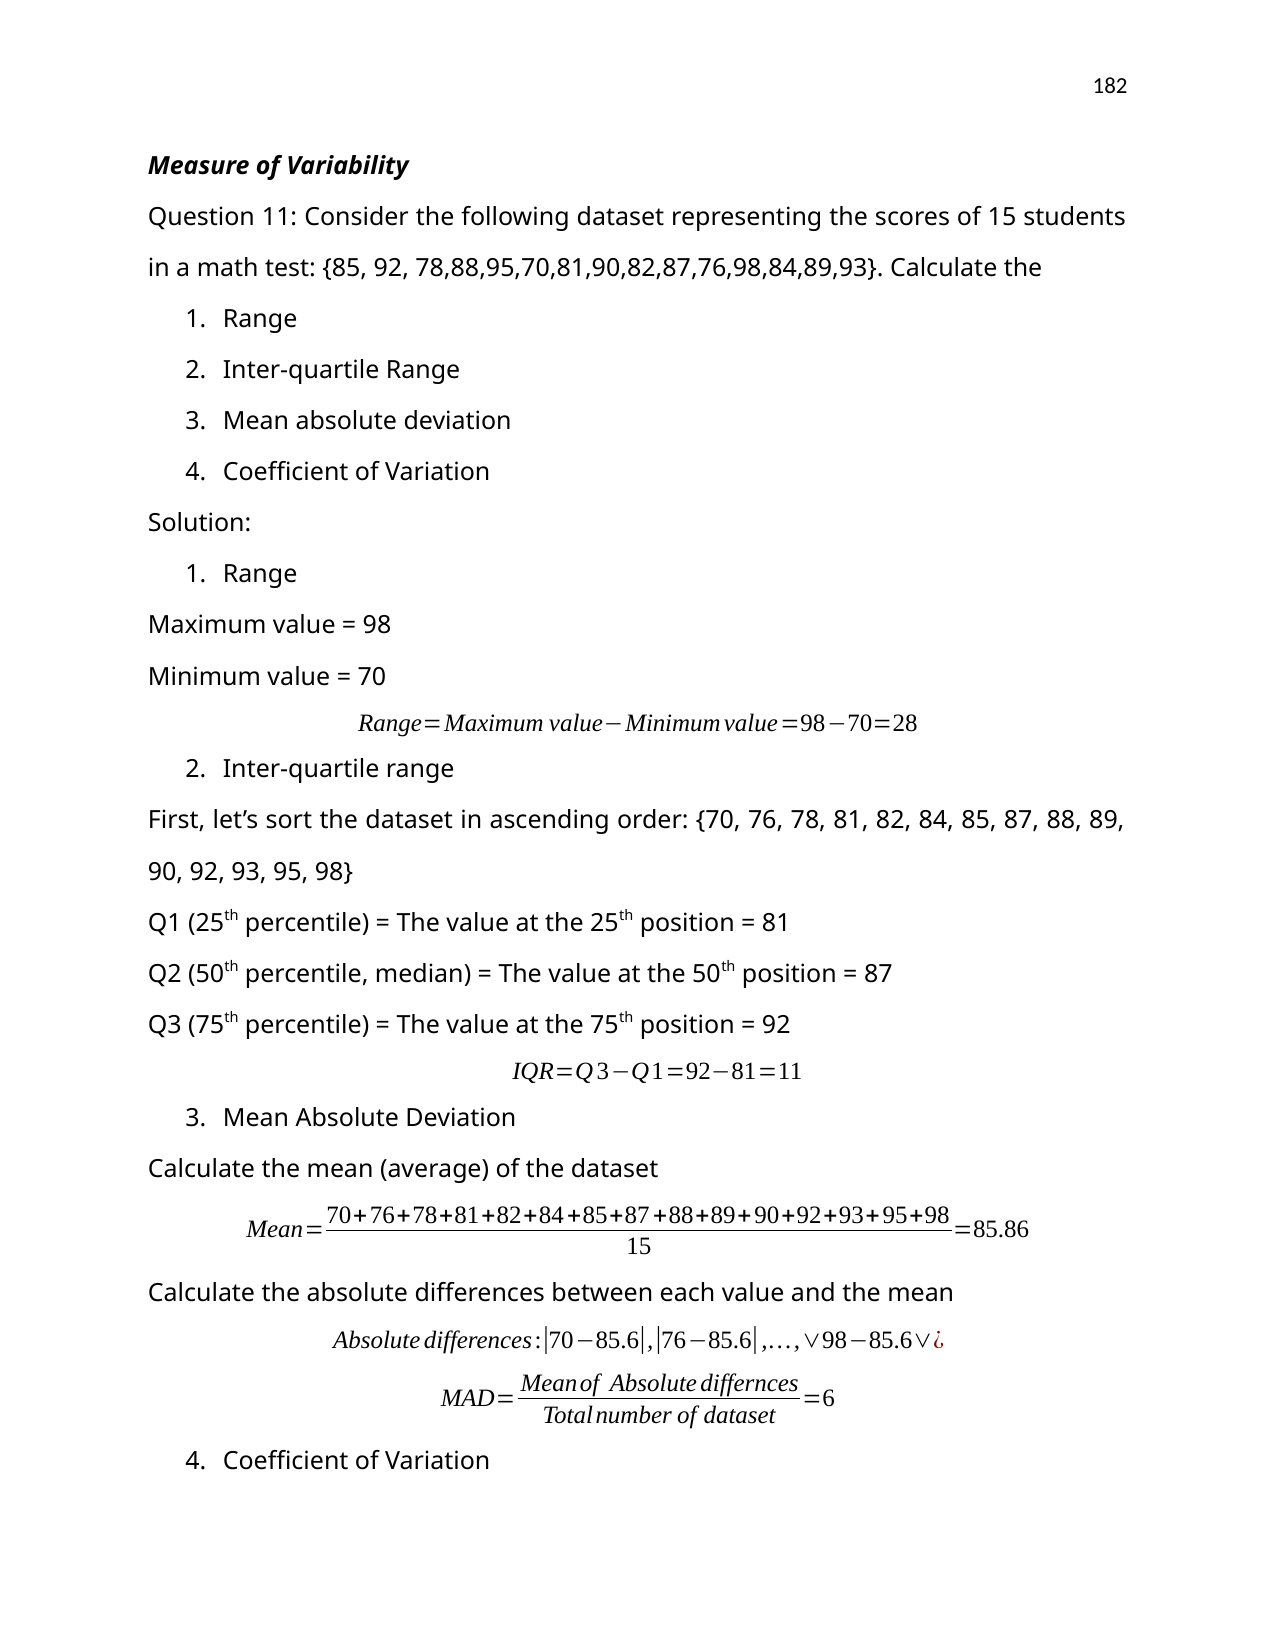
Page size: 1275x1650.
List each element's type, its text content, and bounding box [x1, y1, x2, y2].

list Range [185, 556, 1127, 590]
text Q2 (50th percentile, median) = The value at the 50th position = 87 [148, 955, 1127, 989]
text Q3 (75th percentile) = The value at the 75th position = 92 [148, 1006, 1127, 1040]
list Coefficient of Variation [185, 454, 1127, 488]
list Mean absolute deviation [185, 403, 1127, 437]
text First, let’s sort the dataset in ascending order: {70, 76, 78, 81, 82, 84, 85, 87, 88, 89, 90, 92, 93, 95, 98} [148, 802, 1127, 887]
list Inter-quartile Range [185, 352, 1127, 386]
text Question 11: Consider the following dataset representing the scores of 15 students in a math test: {85, 92, 78,88,95,70,81,90,82,87,76,98,84,89,93}. Calculate the [148, 199, 1127, 284]
text Solution: [148, 505, 1127, 539]
list Inter-quartile range [185, 751, 1127, 785]
text Q1 (25th percentile) = The value at the 25th position = 81 [148, 904, 1127, 938]
list Mean Absolute Deviation [185, 1099, 1127, 1133]
text Calculate the mean (average) of the dataset [148, 1150, 1127, 1184]
text Measure of Variability [148, 148, 1127, 182]
text Maximum value = 98 [148, 607, 1127, 641]
list Coefficient of Variation [185, 1443, 1127, 1477]
text Calculate the absolute differences between each value and the mean [148, 1274, 1127, 1308]
text Minimum value = 70 [148, 658, 1127, 692]
list Range [185, 301, 1127, 335]
